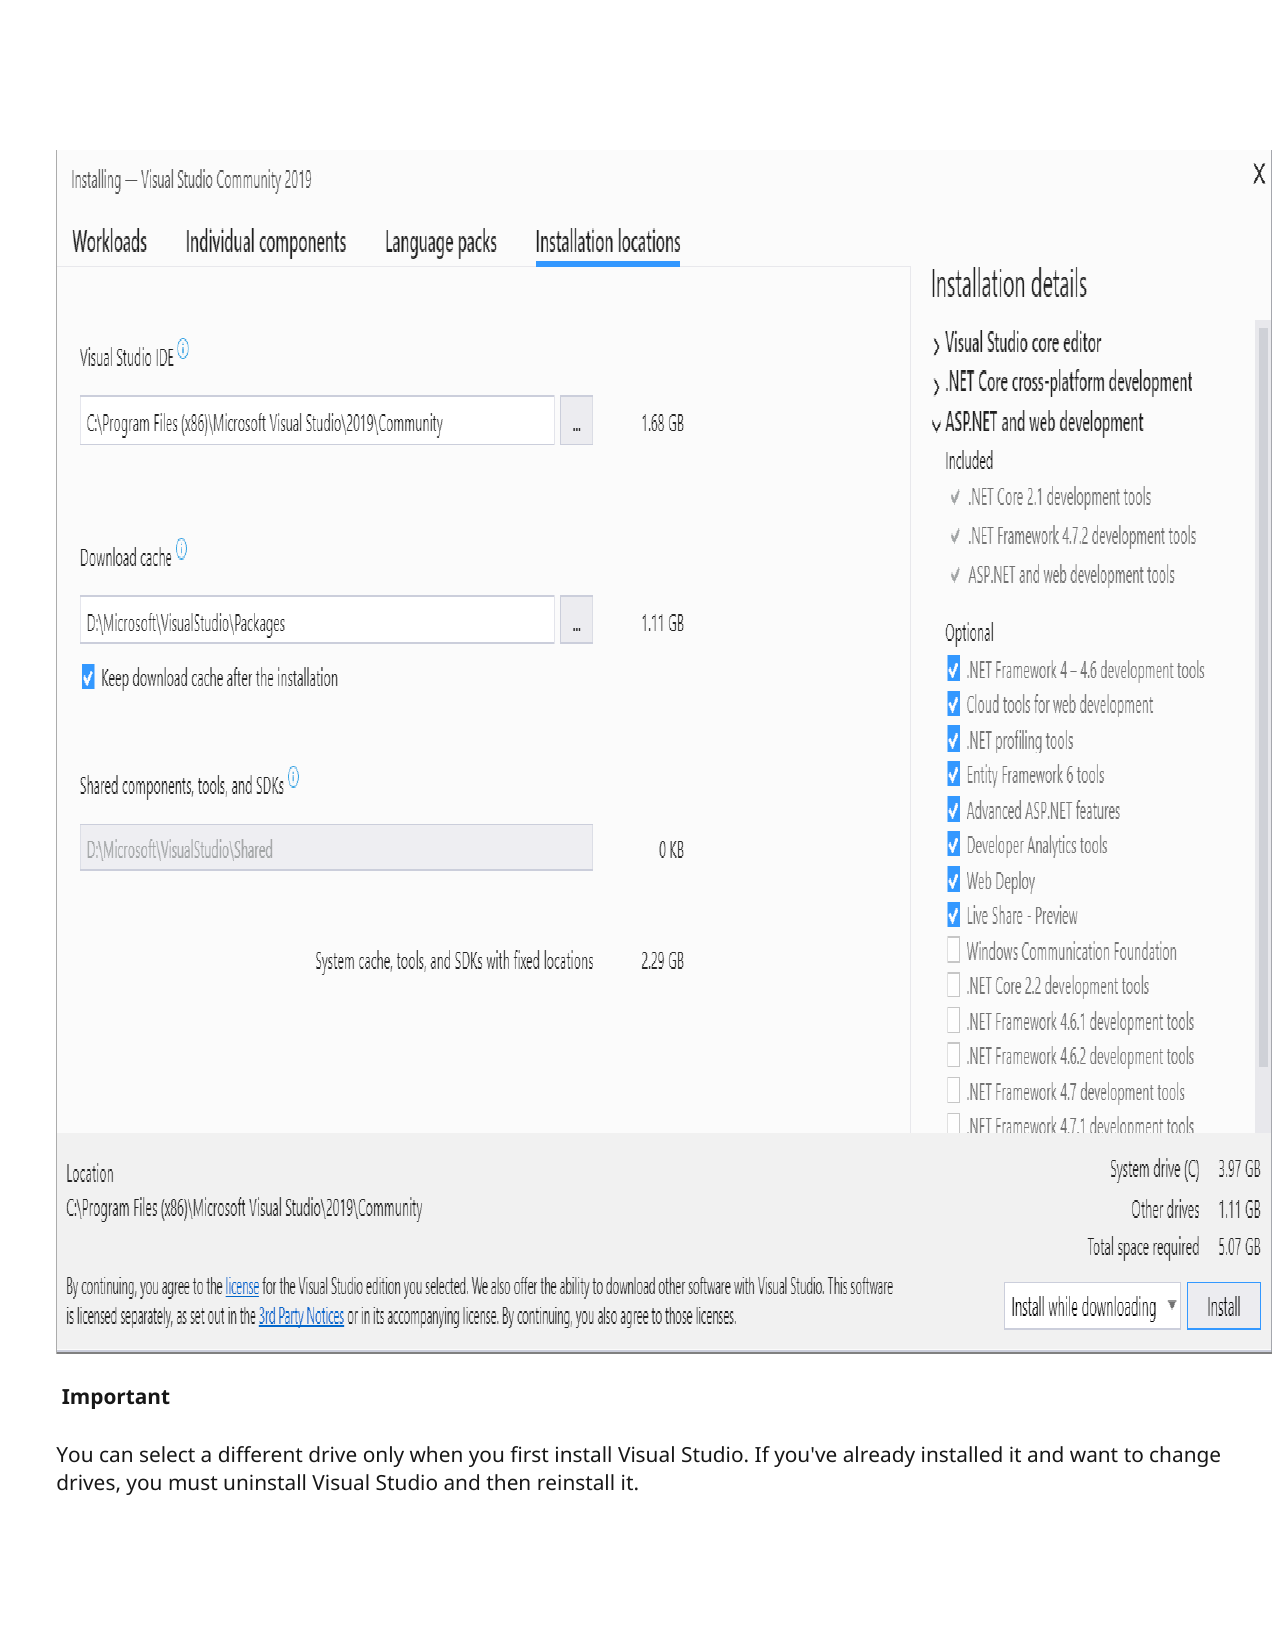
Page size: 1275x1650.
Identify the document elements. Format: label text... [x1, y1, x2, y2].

text Important [56, 1382, 1247, 1411]
text You can select a different drive only when you first install Visual Studio. If you've already installed it and want to change drives, you must uninstall Visual Studio and then reinstall it. [56, 1440, 1247, 1497]
picture [56, 150, 1272, 1354]
